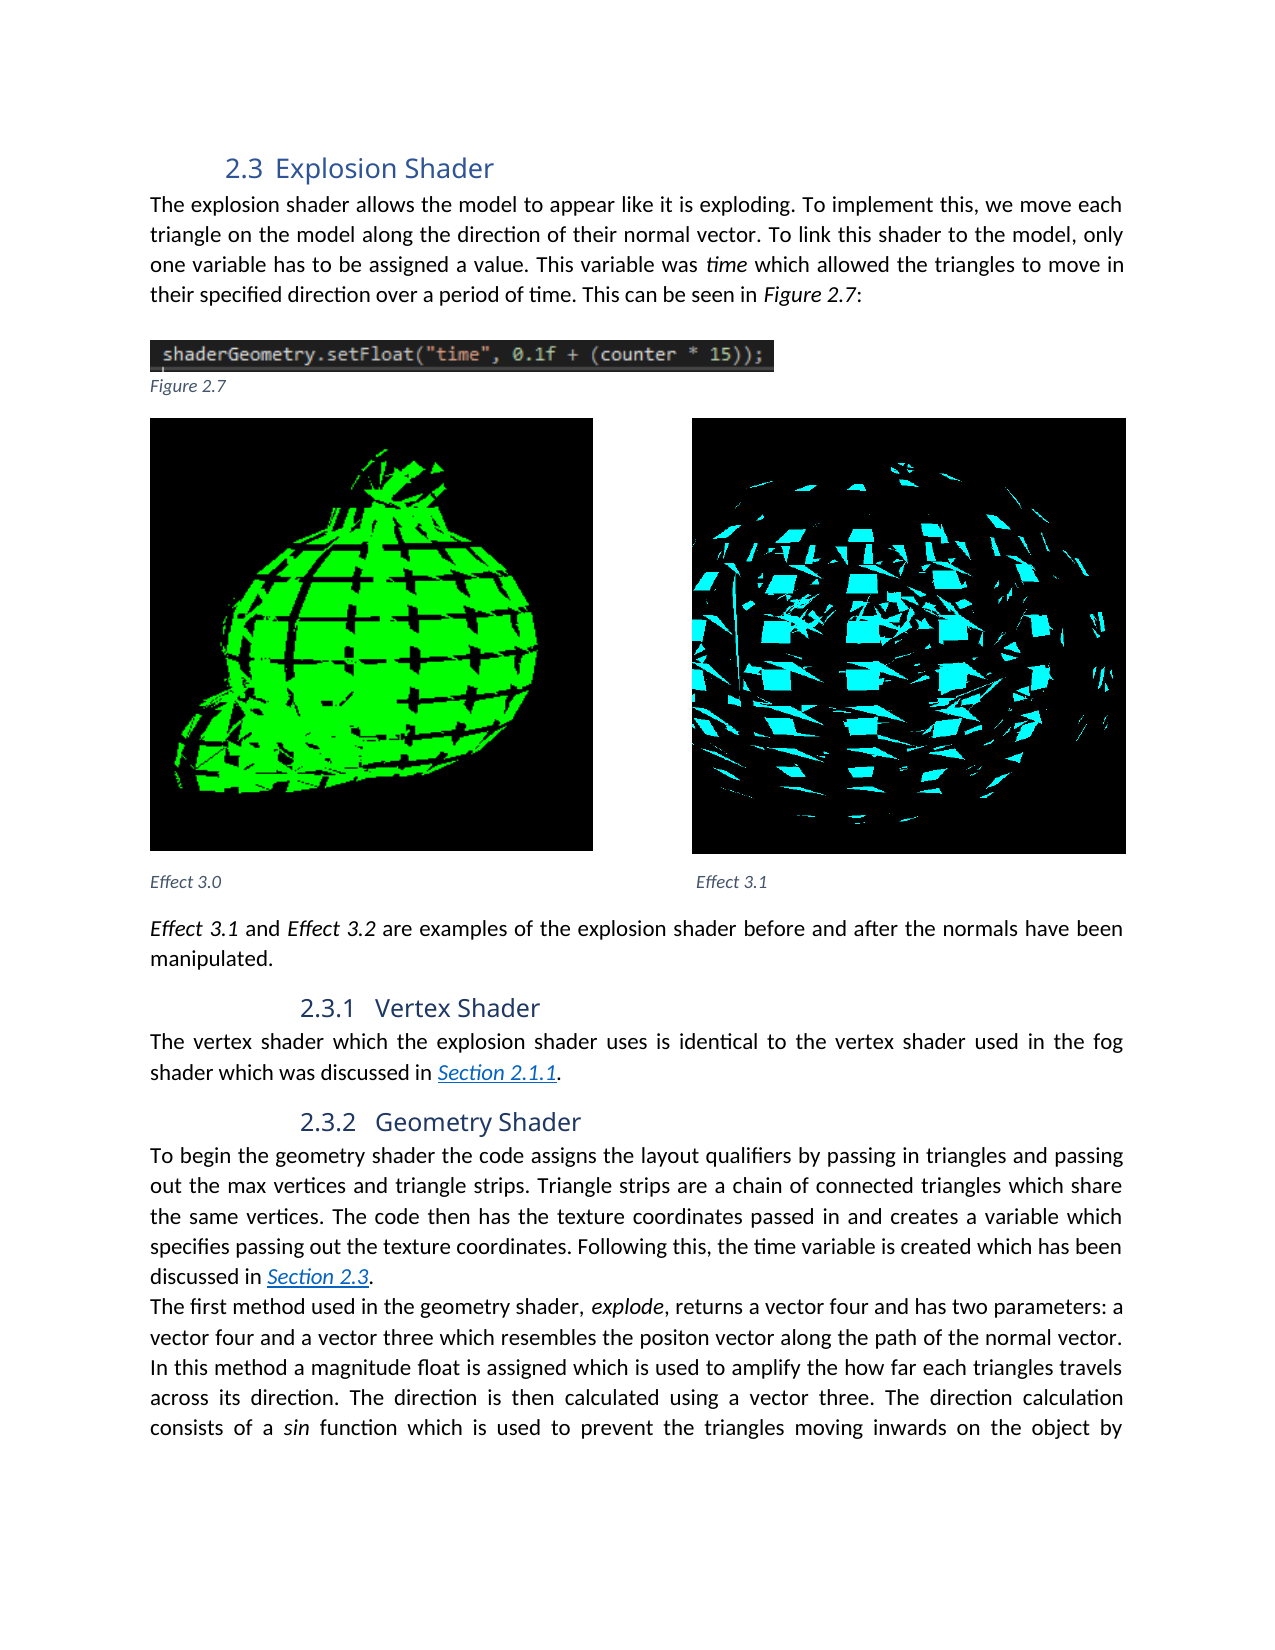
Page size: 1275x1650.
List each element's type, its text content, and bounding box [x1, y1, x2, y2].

subtitle Vertex Shader [300, 991, 1125, 1025]
subtitle Explosion Shader [225, 150, 1125, 187]
picture [150, 340, 774, 372]
text The vertex shader which the explosion shader uses is identical to the vertex shader used in the fog shader which was discussed in Section 2.1.1. [150, 1027, 1125, 1086]
text Figure 2.7 [150, 374, 1125, 397]
picture [692, 418, 1126, 854]
text The explosion shader allows the model to appear like it is exploding. To implement this, we move each triangle on the model along the direction of their normal vector. To link this shader to the model, only one variable has to be assigned a value. This variable was time which allowed the triangles to move in their specified direction over a period of time. This can be seen in Figure 2.7: [150, 190, 1125, 308]
text To begin the geometry shader the code assigns the layout qualifiers by passing in triangles and passing out the max vertices and triangle strips. Triangle strips are a chain of connected triangles which share the same vertices. The code then has the texture coordinates passed in and creates a variable which specifies passing out the texture coordinates. Following this, the time variable is created which has been discussed in Section 2.3. [150, 1141, 1125, 1290]
picture [150, 418, 593, 851]
subtitle Geometry Shader [300, 1104, 1125, 1139]
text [150, 1292, 1125, 1441]
text Effect 3.1 and Effect 3.2 are examples of the explosion shader before and after the normals have been manipulated. [150, 914, 1125, 972]
text Effect 3.0 Effect 3.1 [150, 870, 1125, 893]
